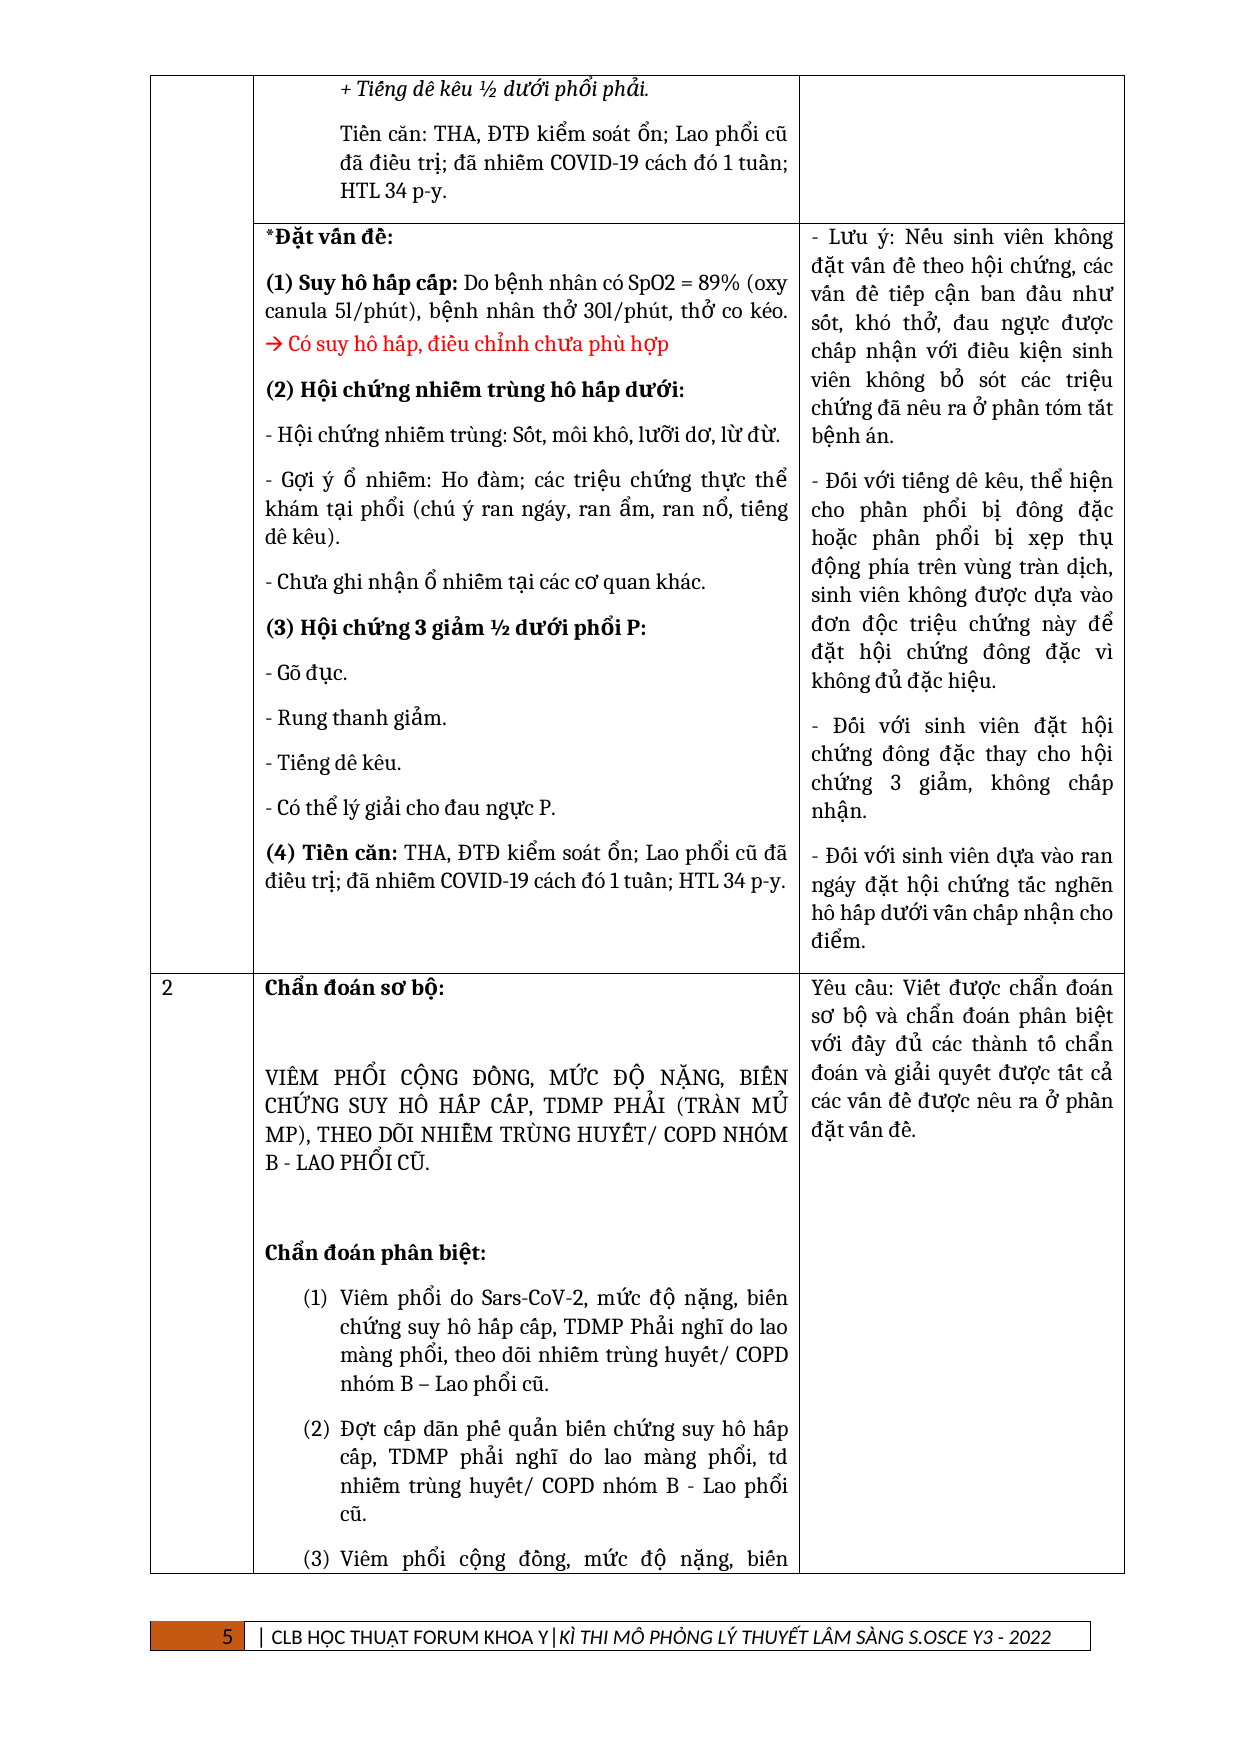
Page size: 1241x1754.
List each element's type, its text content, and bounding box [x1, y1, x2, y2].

table_cell 1 [151, 76, 253, 973]
table_cell 2 [151, 974, 253, 1572]
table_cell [800, 76, 1124, 223]
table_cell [800, 974, 1124, 1572]
table_cell - Lưu ý: Nếu sinh viên không đặt vấn đề theo hội chứng, các vấn đề tiếp cận ban đầu như sốt, khó thở, đau ngực được chấp nhận với điều kiện sinh viên không bỏ sót các triệu chứng đã nêu ra ở phần tóm tắt bệnh án. - Đối với tiếng dê kêu, thể hiện cho phần phổi bị đông đặc hoặc phần phổi bị xẹp thụ động phía trên vùng tràn dịch, sinh viên không được dựa vào đơn độc triệu chứng này để đặt hội chứng đông đặc vì không đủ đặc hiệu. - Đối với sinh viên đặt hội chứng đông đặc thay cho hội chứng 3 giảm, không chấp nhận. - Đối với sinh viên dựa vào ran ngáy đặt hội chứng tắc nghẽn hô hấp dưới vẫn chấp nhận cho điểm. [800, 224, 1124, 973]
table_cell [254, 974, 799, 1572]
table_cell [254, 76, 799, 223]
table_cell *Đặt vấn đề: (1) Suy hô hấp cấp: Do bệnh nhân có SpO2 = 89% (oxy canula 5l/phút), bệnh nhân thở 30l/phút, thở co kéo. 🡪 Có suy hô hấp, điều chỉnh chưa phù hợp (2) Hội chứng nhiễm trùng hô hấp dưới: - Hội chứng nhiễm trùng: Sốt, môi khô, lưỡi dơ, lừ đừ. - Gợi ý ổ nhiễm: Ho đàm; các triệu chứng thực thể khám tại phổi (chú ý ran ngáy, ran ẩm, ran nổ, tiếng dê kêu). - Chưa ghi nhận ổ nhiễm tại các cơ quan khác. (3) Hội chứng 3 giảm ½ dưới phổi P: - Gõ đục. - Rung thanh giảm. - Tiếng dê kêu. - Có thể lý giải cho đau ngực P. (4) Tiền căn: THA, ĐTĐ kiểm soát ổn; Lao phổi cũ đã điều trị; đã nhiễm COVID-19 cách đó 1 tuần; HTL 34 p-y. [254, 224, 799, 973]
